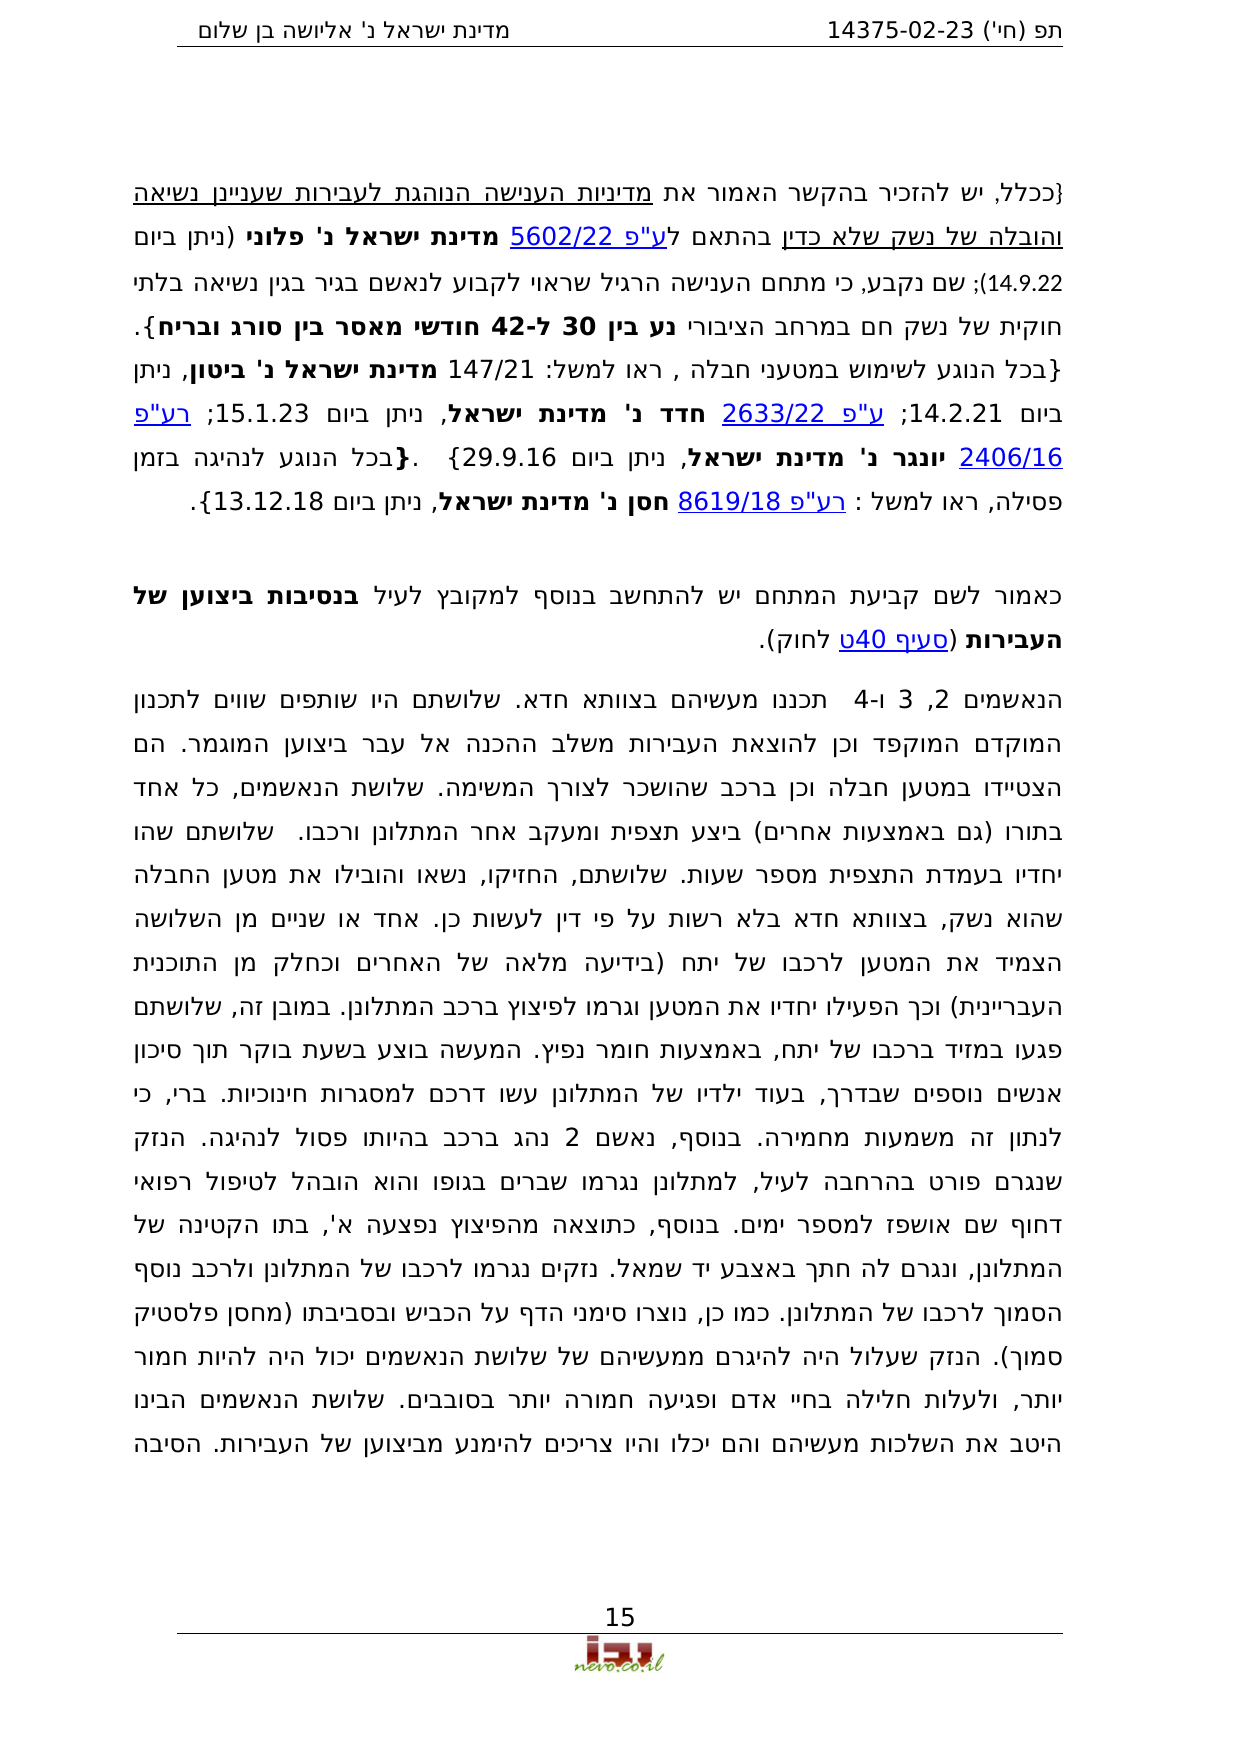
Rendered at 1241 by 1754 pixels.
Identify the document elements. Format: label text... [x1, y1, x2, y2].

picture [574, 1635, 666, 1673]
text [133, 686, 1063, 1459]
text כאמור לשם קביעת המתחם יש להתחשב בנוסף למקובץ לעיל בנסיבות ביצוען של העבירות (סעיף 40ט לחוק). [133, 582, 1063, 654]
text {ככלל, יש להזכיר בהקשר האמור את מדיניות הענישה הנוהגת לעבירות שעניינן נשיאה והובלה של נשק שלא כדין בהתאם לע"פ 5602/22 מדינת ישראל נ' פלוני (ניתן ביום 14.9.22); שם נקבע, כי מתחם הענישה הרגיל שראוי לקבוע לנאשם בגיר בגין נשיאה בלתי חוקית של נשק חם במרחב הציבורי נע בין 30 ל-42 חודשי מאסר בין סורג ובריח}. {בכל הנוגע לשימוש במטעני חבלה , ראו למשל: 147/21 מדינת ישראל נ' ביטון, ניתן ביום 14.2.21; ע"פ 2633/22 חדד נ' מדינת ישראל, ניתן ביום 15.1.23; רע"פ 2406/16 יונגר נ' מדינת ישראל, ניתן ביום 29.9.16} .{בכל הנוגע לנהיגה בזמן פסילה, ראו למשל : רע"פ 8619/18 חסן נ' מדינת ישראל, ניתן ביום 13.12.18}. [133, 177, 1063, 516]
